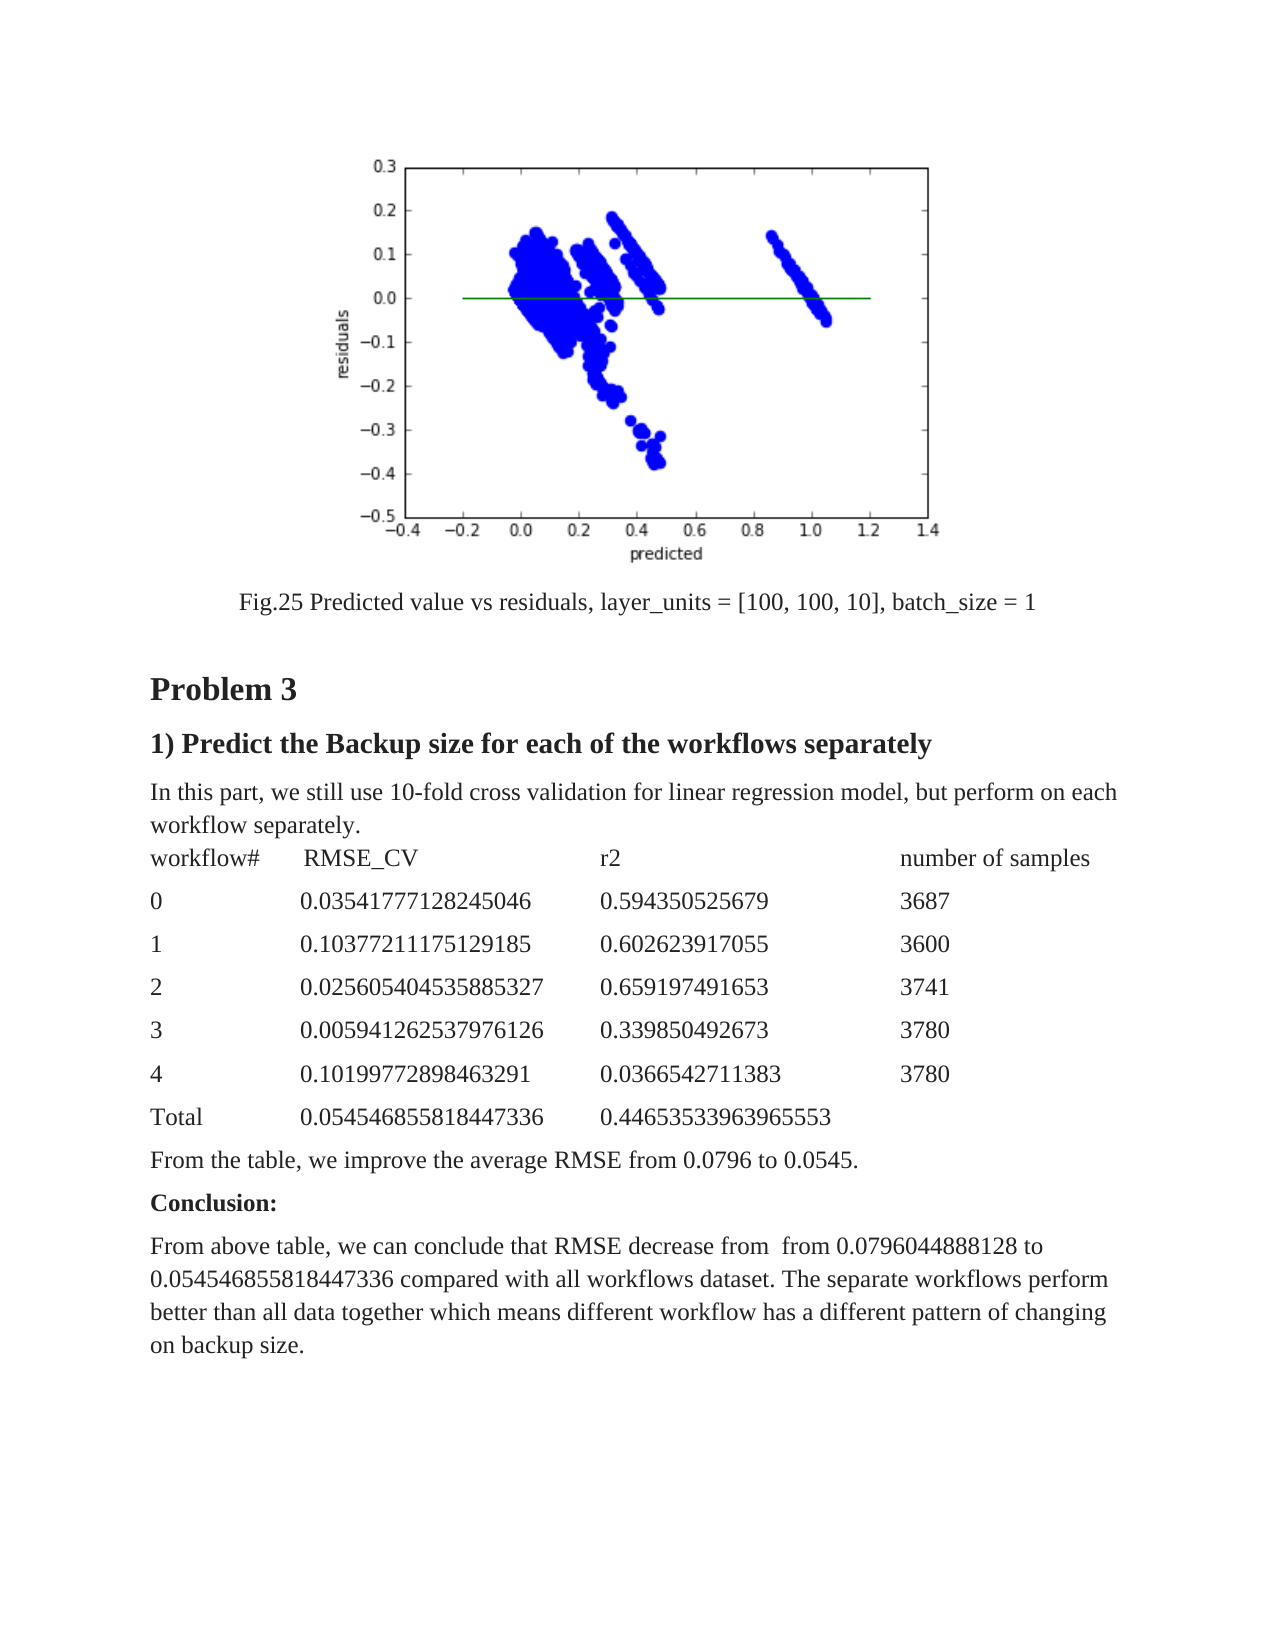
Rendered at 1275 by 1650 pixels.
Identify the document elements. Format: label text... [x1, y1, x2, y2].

text 2 0.025605404535885327 0.659197491653 3741 [150, 972, 1125, 1001]
text 1) Predict the Backup size for each of the workflows separately [150, 727, 1125, 760]
text 0 0.03541777128245046 0.594350525679 3687 [150, 886, 1125, 915]
text 3 0.005941262537976126 0.339850492673 3780 [150, 1016, 1125, 1044]
text From above table, we can conclude that RMSE decrease from from 0.0796044888128 to 0.054546855818447336 compared with all workflows dataset. The separate workflows perform better than all data together which means different workflow has a different pattern of changing on backup size. [150, 1231, 1125, 1359]
text workflow# RMSE_CV r2 number of samples [150, 843, 1125, 872]
text Fig.25 Predicted value vs residuals, layer_units = [100, 100, 10], batch_size = 1 [150, 587, 1125, 615]
text In this part, we still use 10-fold cross validation for linear regression model, but perform on each workflow separately. [150, 777, 1125, 839]
text Conclusion: [150, 1188, 1125, 1217]
text Total 0.054546855818447336 0.44653533963965553 [150, 1102, 1125, 1131]
text From the table, we improve the average RMSE from 0.0796 to 0.0545. [150, 1145, 1125, 1174]
text Problem 3 [150, 669, 1125, 707]
picture [325, 150, 951, 574]
text 1 0.10377211175129185 0.602623917055 3600 [150, 929, 1125, 958]
text 4 0.10199772898463291 0.0366542711383 3780 [150, 1059, 1125, 1087]
